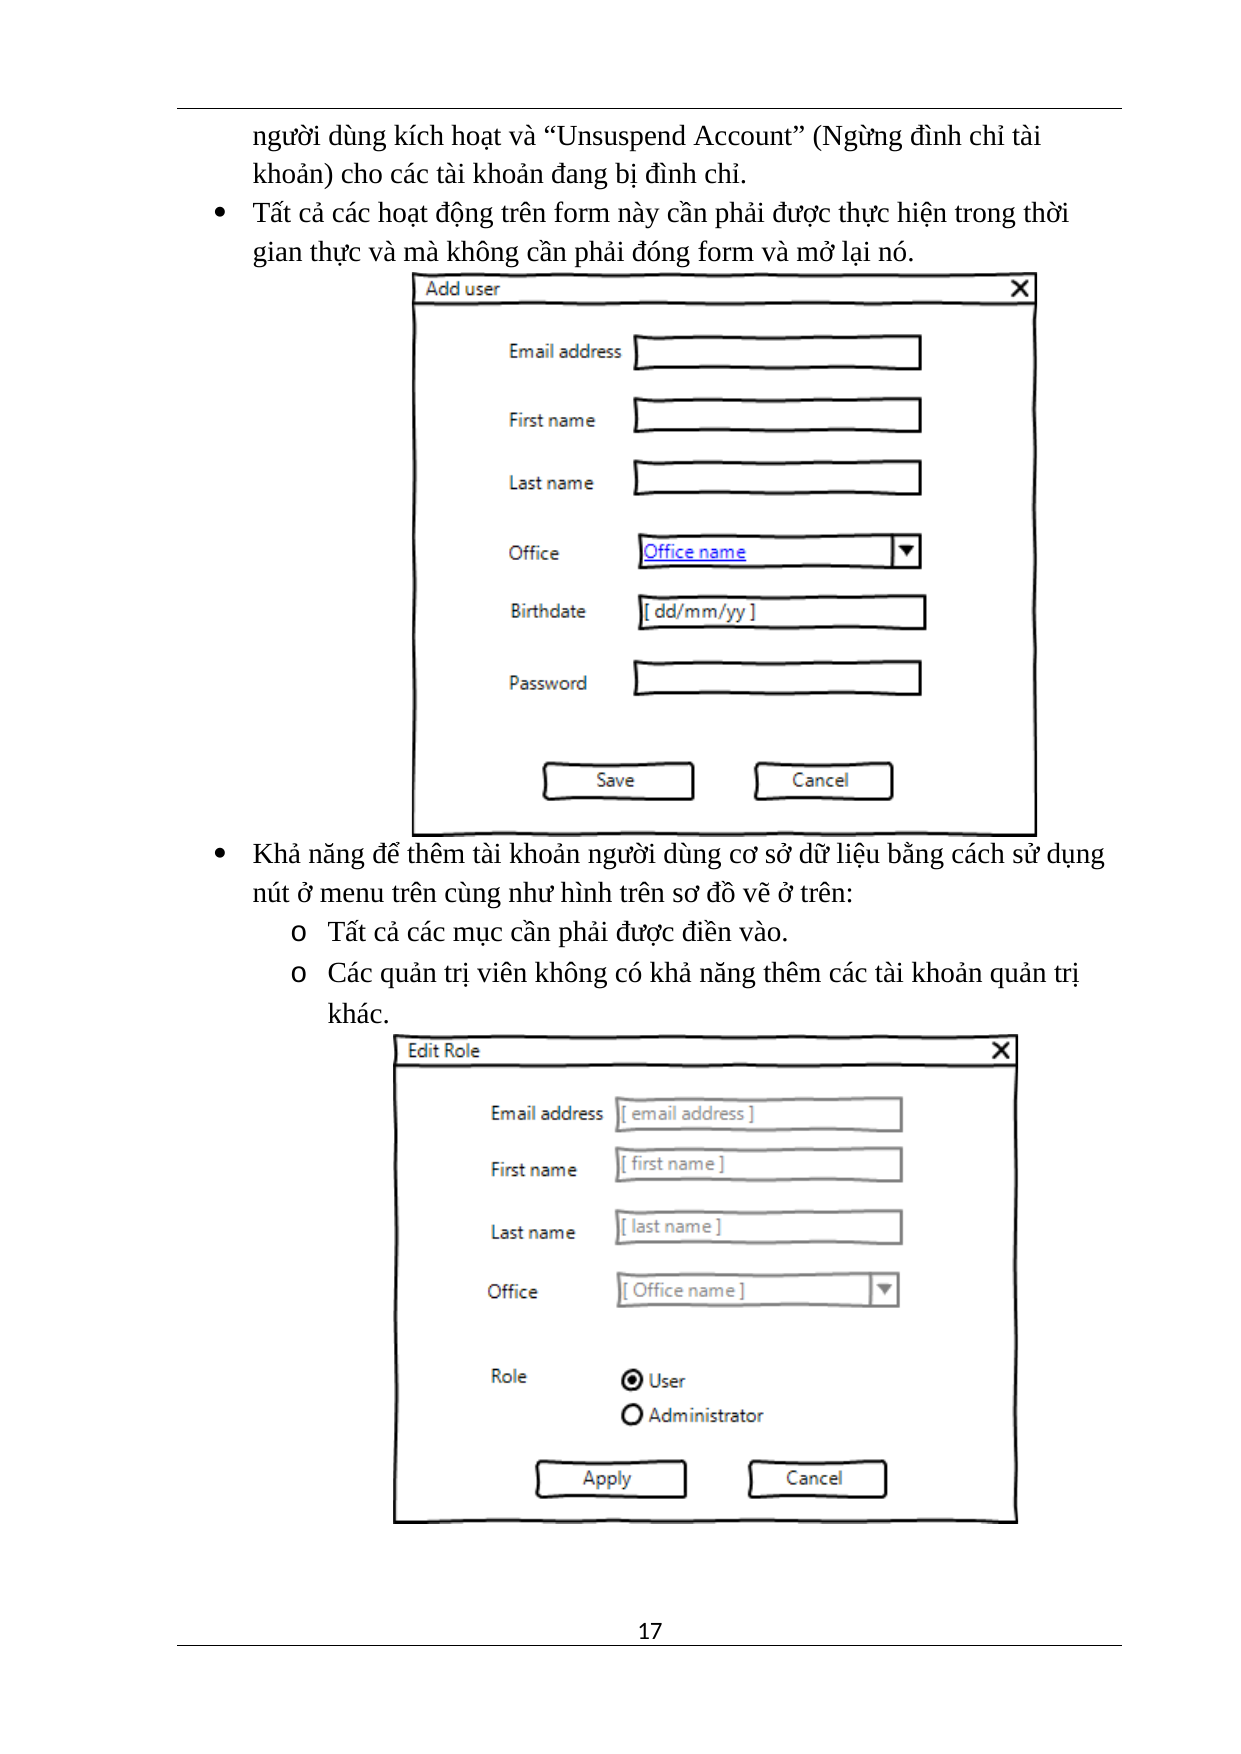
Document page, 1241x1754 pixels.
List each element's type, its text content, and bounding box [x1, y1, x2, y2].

list Khả năng để thêm tài khoản người dùng cơ sở dữ liệu bằng cách sử dụng nút ở menu trên cùng như hình trên sơ đồ vẽ ở trên: [215, 836, 1122, 909]
picture [411, 272, 1038, 837]
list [215, 118, 1122, 190]
list Tất cả các mục cần phải được điền vào. [290, 914, 1122, 950]
list Các quản trị viên không có khả năng thêm các tài khoản quản trị khác. [290, 955, 1122, 1029]
picture [393, 1034, 1019, 1524]
list Tất cả các hoạt động trên form này cần phải được thực hiện trong thời gian thực và mà không cần phải đóng form và mở lại nó. [215, 195, 1122, 267]
